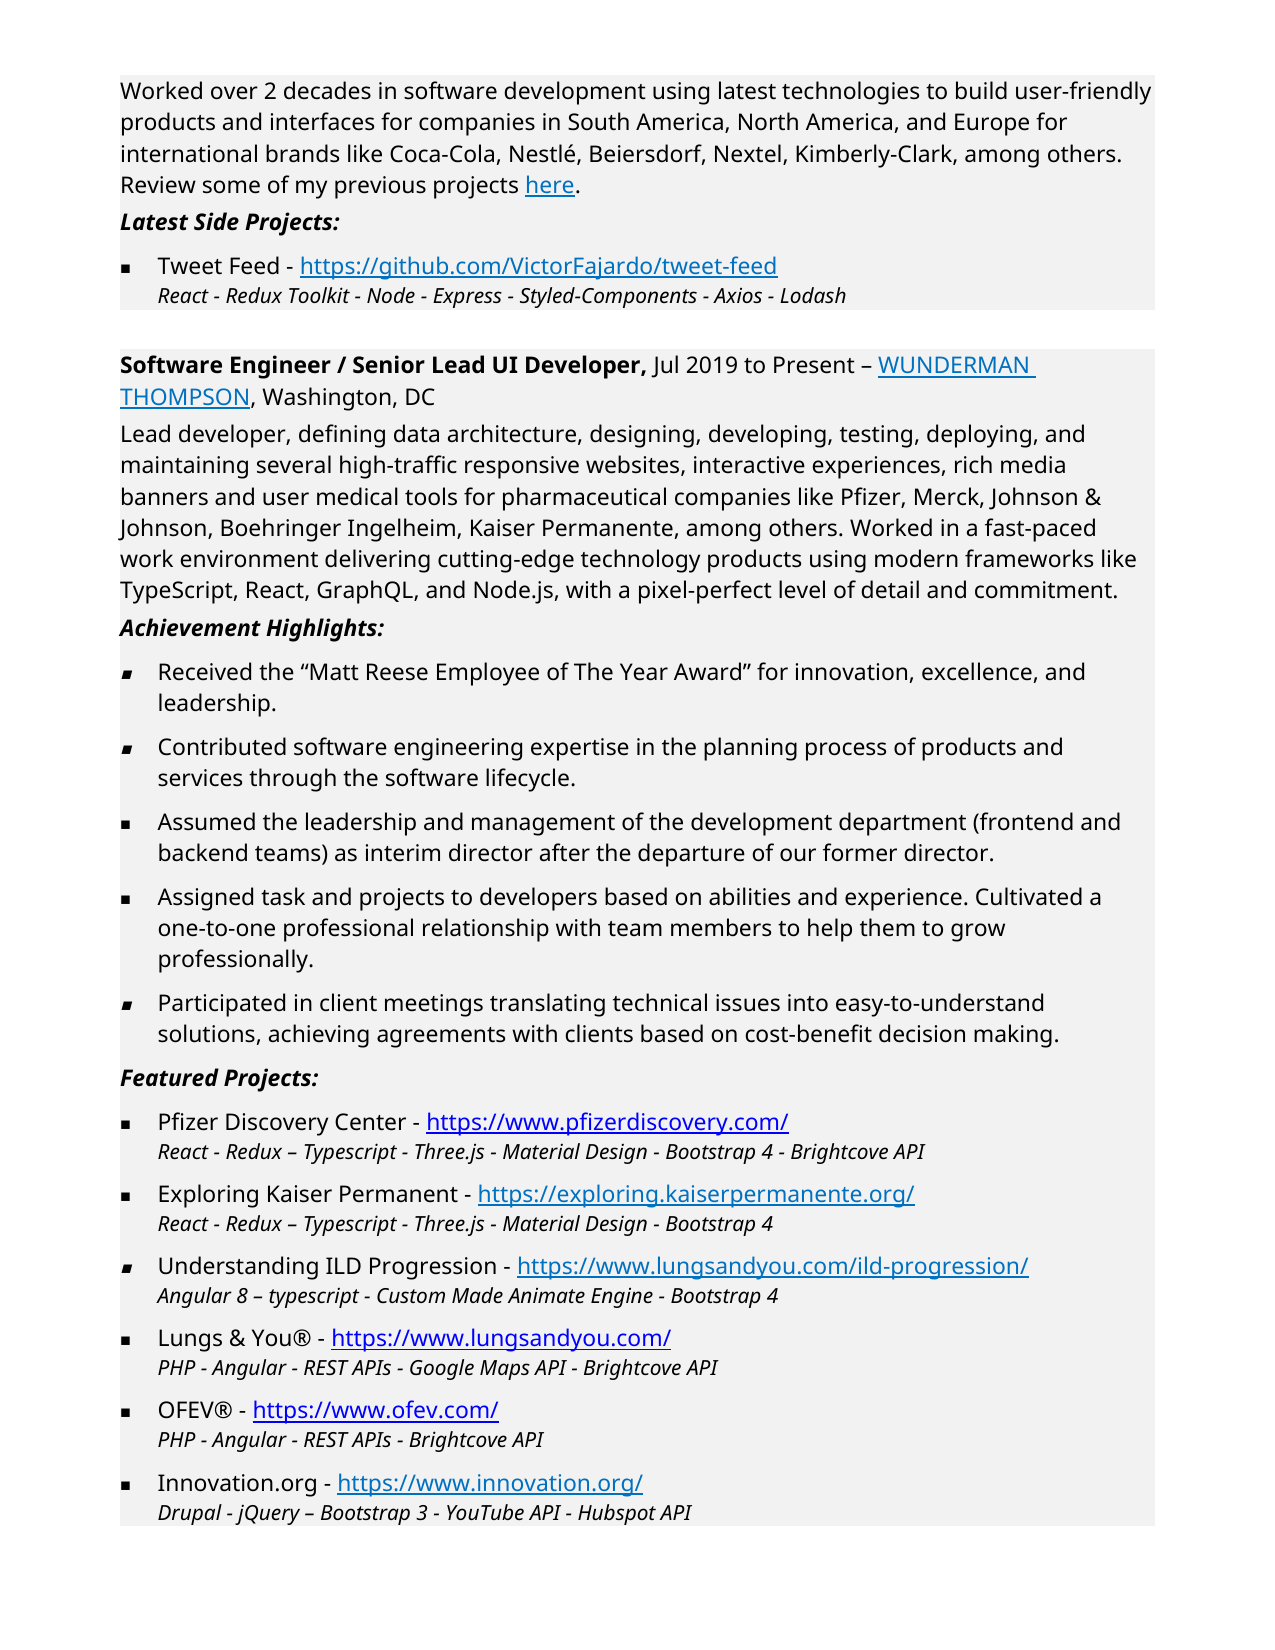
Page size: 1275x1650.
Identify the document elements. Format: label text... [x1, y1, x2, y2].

list Innovation.org - https://www.innovation.org/ Drupal - jQuery – Bootstrap 3 - YouTube API - Hubspot API [120, 1467, 1155, 1526]
list Received the “Matt Reese Employee of The Year Award” for innovation, excellence, and leadership. [120, 656, 1155, 718]
text Latest Side Projects: [120, 206, 1155, 237]
list Contributed software engineering expertise in the planning process of products and services through the software lifecycle. [120, 731, 1155, 793]
text Achievement Highlights: [120, 612, 1155, 643]
text Lead developer, defining data architecture, designing, developing, testing, deploying, and maintaining several high-traffic responsive websites, interactive experiences, rich media banners and user medical tools for pharmaceutical companies like Pfizer, Merck, Johnson & Johnson, Boehringer Ingelheim, Kaiser Permanente, among others. Worked in a fast-paced work environment delivering cutting-edge technology products using modern frameworks like TypeScript, React, GraphQL, and Node.js, with a pixel-perfect level of detail and commitment. [120, 418, 1155, 606]
list Tweet Feed - https://github.com/VictorFajardo/tweet-feed React - Redux Toolkit - Node - Express - Styled-Components - Axios - Lodash [120, 250, 1155, 310]
list Understanding ILD Progression - https://www.lungsandyou.com/ild-progression/ Angular 8 – typescript - Custom Made Animate Engine - Bootstrap 4 [120, 1250, 1155, 1310]
text Software Engineer / Senior Lead UI Developer, Jul 2019 to Present – WUNDERMAN THOMPSON, Washington, DC [435, 349, 1155, 412]
text Worked over 2 decades in software development using latest technologies to build user-friendly products and interfaces for companies in South America, North America, and Europe for international brands like Coca-Cola, Nestlé, Beiersdorf, Nextel, Kimberly-Clark, among others. Review some of my previous projects here. [120, 75, 1155, 200]
text Featured Projects: [120, 1062, 1155, 1093]
list Assigned task and projects to developers based on abilities and experience. Cultivated a one-to-one professional relationship with team members to help them to grow professionally. [120, 881, 1155, 974]
list OFEV® - https://www.ofev.com/ PHP - Angular - REST APIs - Brightcove API [120, 1394, 1155, 1454]
list Lungs & You® - https://www.lungsandyou.com/ PHP - Angular - REST APIs - Google Maps API - Brightcove API [120, 1322, 1155, 1382]
list Participated in client meetings translating technical issues into easy-to-understand solutions, achieving agreements with clients based on cost-benefit decision making. [120, 987, 1155, 1049]
list Assumed the leadership and management of the development department (frontend and backend teams) as interim director after the departure of our former director. [120, 806, 1155, 868]
list Exploring Kaiser Permanent - https://exploring.kaiserpermanente.org/ React - Redux – Typescript - Three.js - Material Design - Bootstrap 4 [120, 1178, 1155, 1237]
list Pfizer Discovery Center - https://www.pfizerdiscovery.com/ React - Redux – Typescript - Three.js - Material Design - Bootstrap 4 - Brightcove API [120, 1106, 1155, 1165]
